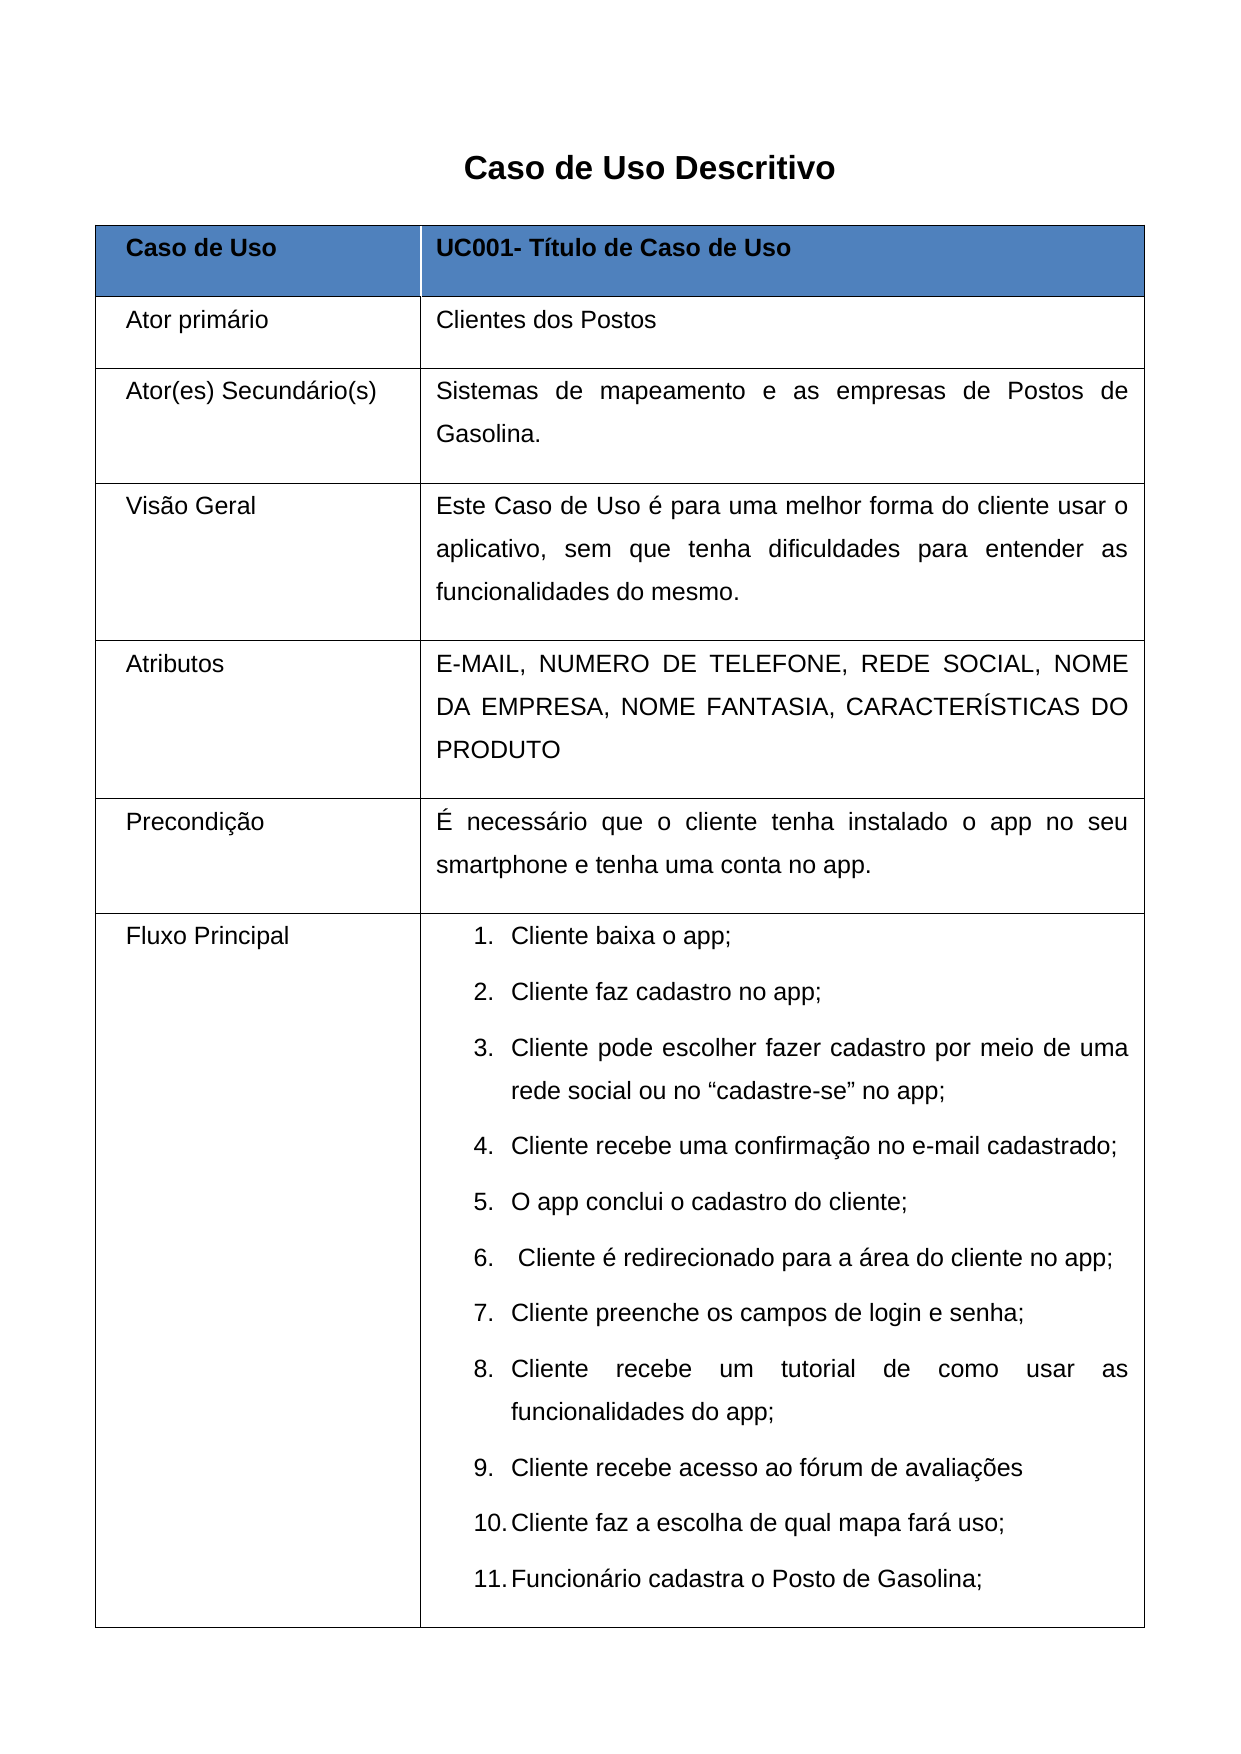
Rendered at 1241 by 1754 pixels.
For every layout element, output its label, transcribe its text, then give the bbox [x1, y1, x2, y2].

table_cell Precondição [96, 799, 420, 913]
table_cell E-MAIL, NUMERO DE TELEFONE, REDE SOCIAL, NOME DA EMPRESA, NOME FANTASIA, CARACTERÍSTICAS DO PRODUTO [421, 641, 1144, 798]
table_cell Fluxo Principal [96, 914, 420, 1627]
table_cell Sistemas de mapeamento e as empresas de Postos de Gasolina. [421, 369, 1144, 482]
table_cell Atributos [96, 641, 420, 798]
title Caso de Uso Descritivo [177, 148, 1122, 186]
table_cell Visão Geral [96, 484, 420, 640]
table_cell Clientes dos Postos [421, 297, 1144, 368]
table_header Caso de Uso [96, 226, 420, 296]
table_header UC001- Título de Caso de Uso [422, 226, 1144, 296]
table_cell É necessário que o cliente tenha instalado o app no seu smartphone e tenha uma conta no app. [421, 799, 1144, 913]
table_cell Ator(es) Secundário(s) [96, 369, 420, 482]
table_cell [421, 914, 1144, 1627]
table_cell Ator primário [96, 297, 420, 368]
table_cell Este Caso de Uso é para uma melhor forma do cliente usar o aplicativo, sem que tenha dificuldades para entender as funcionalidades do mesmo. [421, 484, 1144, 640]
